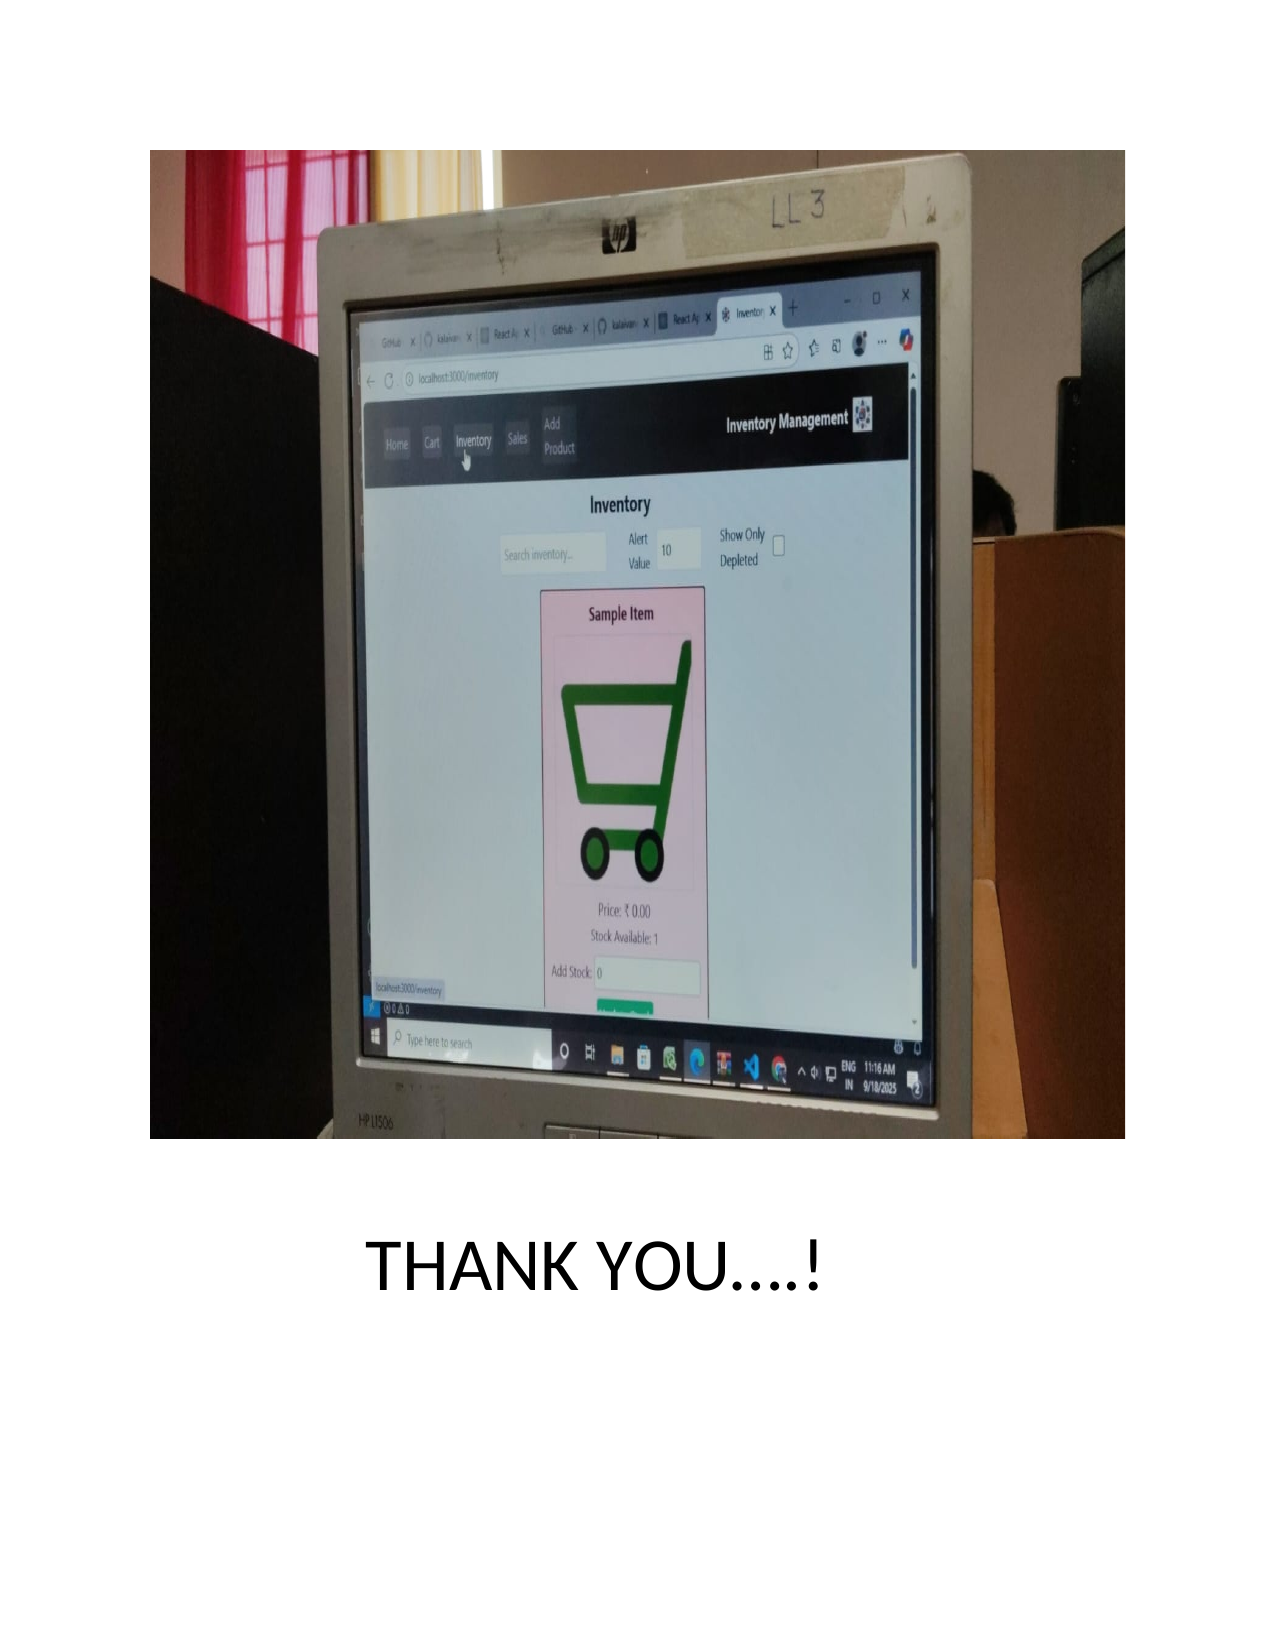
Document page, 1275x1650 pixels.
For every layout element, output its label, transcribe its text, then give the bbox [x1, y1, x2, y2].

text THANK YOU….! [150, 1217, 1125, 1309]
picture [150, 150, 1125, 1139]
